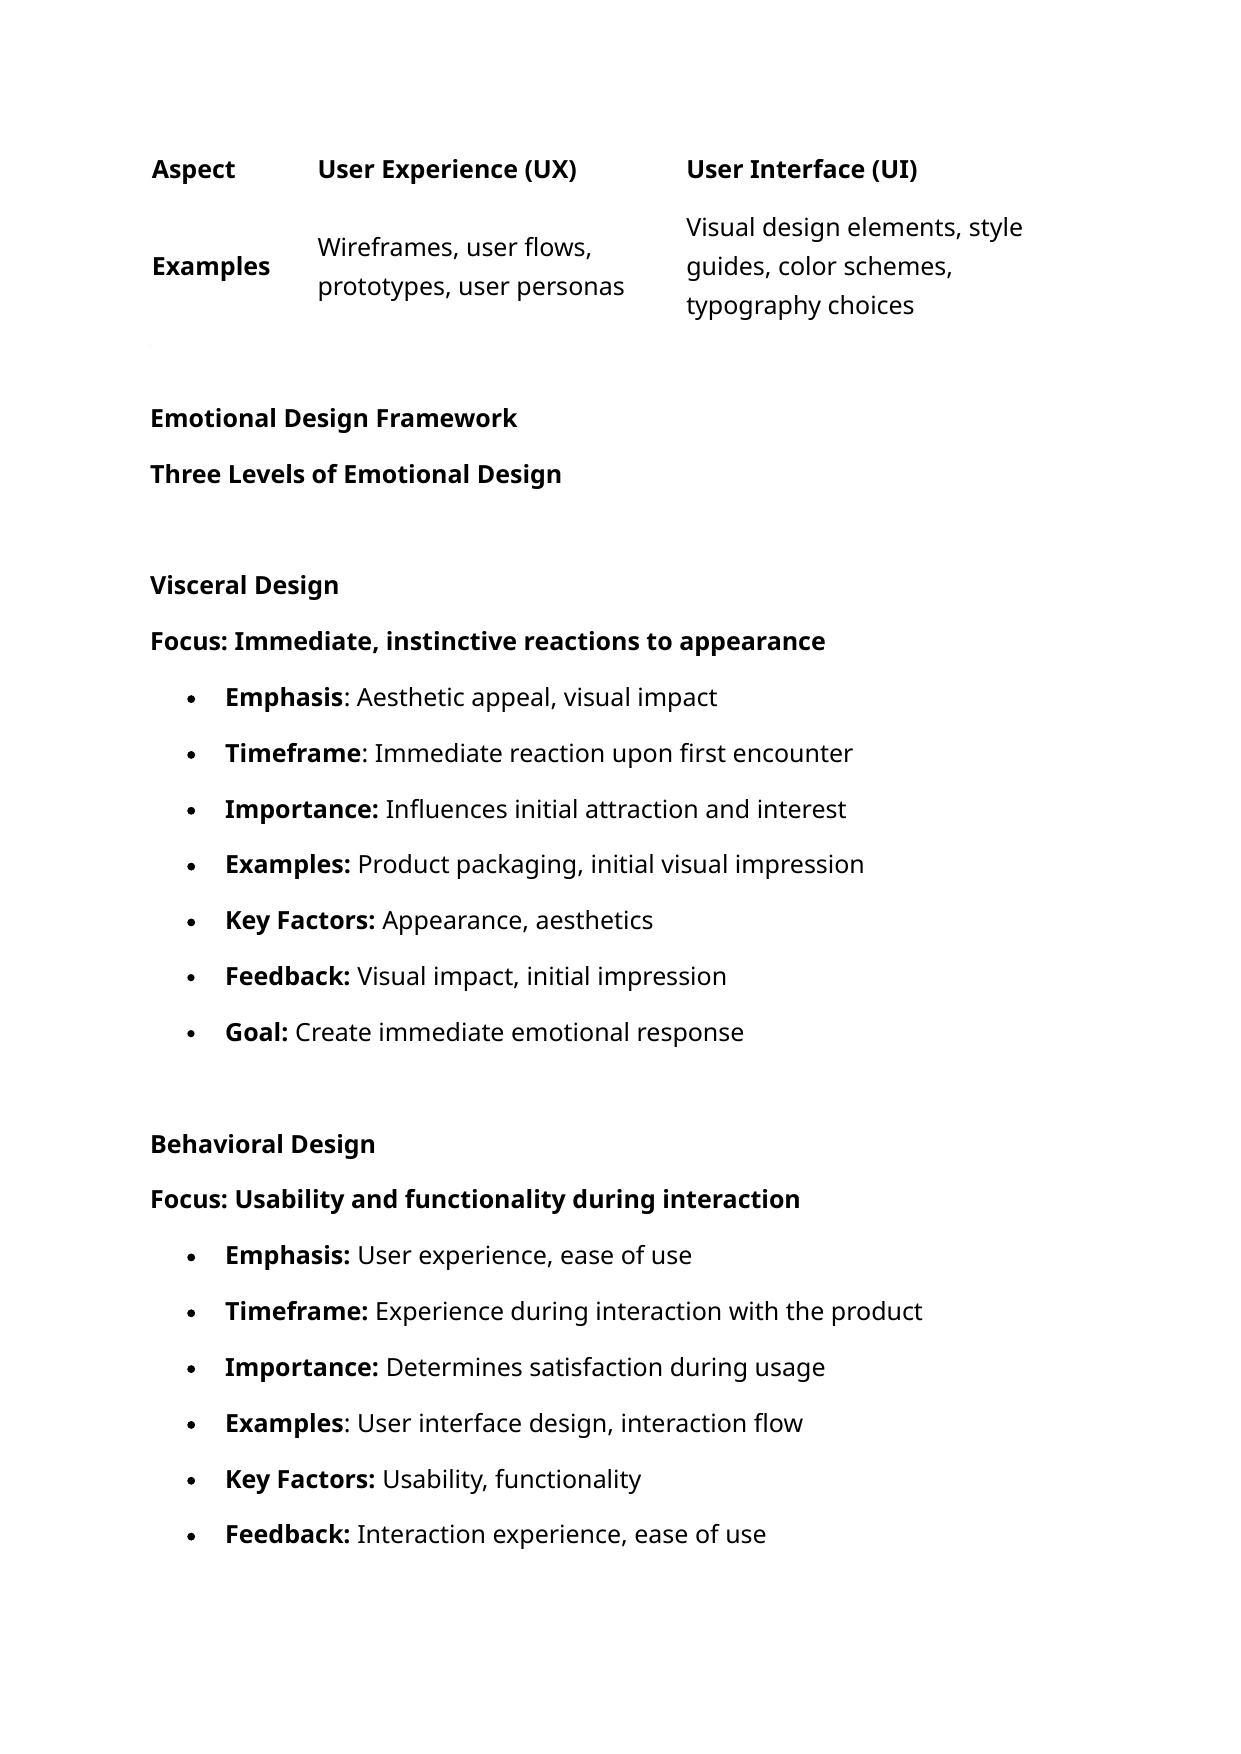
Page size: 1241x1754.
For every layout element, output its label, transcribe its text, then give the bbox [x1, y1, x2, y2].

list Examples: Product packaging, initial visual impression [187, 847, 1090, 881]
text Focus: Usability and functionality during interaction [150, 1182, 1090, 1216]
text Emotional Design Framework [150, 400, 1090, 434]
table_cell Examples [150, 208, 316, 344]
list Importance: Determines satisfaction during usage [187, 1349, 1090, 1384]
list Emphasis: Aesthetic appeal, visual impact [187, 679, 1090, 714]
text Behavioral Design [150, 1126, 1090, 1160]
list Timeframe: Immediate reaction upon first encounter [187, 735, 1090, 769]
table_header Aspect [150, 150, 316, 208]
list Goal: Create immediate emotional response [187, 1014, 1090, 1049]
table_cell Wireframes, user flows, prototypes, user personas [316, 208, 684, 344]
list Examples: User interface design, interaction flow [187, 1405, 1090, 1439]
list Feedback: Visual impact, initial impression [187, 959, 1090, 993]
list Key Factors: Appearance, aesthetics [187, 903, 1090, 937]
table_cell Visual design elements, style guides, color schemes, typography choices [684, 208, 1090, 344]
text Focus: Immediate, instinctive reactions to appearance [150, 624, 1090, 658]
list Feedback: Interaction experience, ease of use [187, 1517, 1090, 1551]
list Importance: Influences initial attraction and interest [187, 791, 1090, 825]
text Visceral Design [150, 568, 1090, 602]
list Emphasis: User experience, ease of use [187, 1238, 1090, 1272]
table_header User Interface (UI) [684, 150, 1090, 208]
text Three Levels of Emotional Design [150, 456, 1090, 490]
table_header User Experience (UX) [316, 150, 684, 208]
list Key Factors: Usability, functionality [187, 1461, 1090, 1495]
list Timeframe: Experience during interaction with the product [187, 1294, 1090, 1328]
